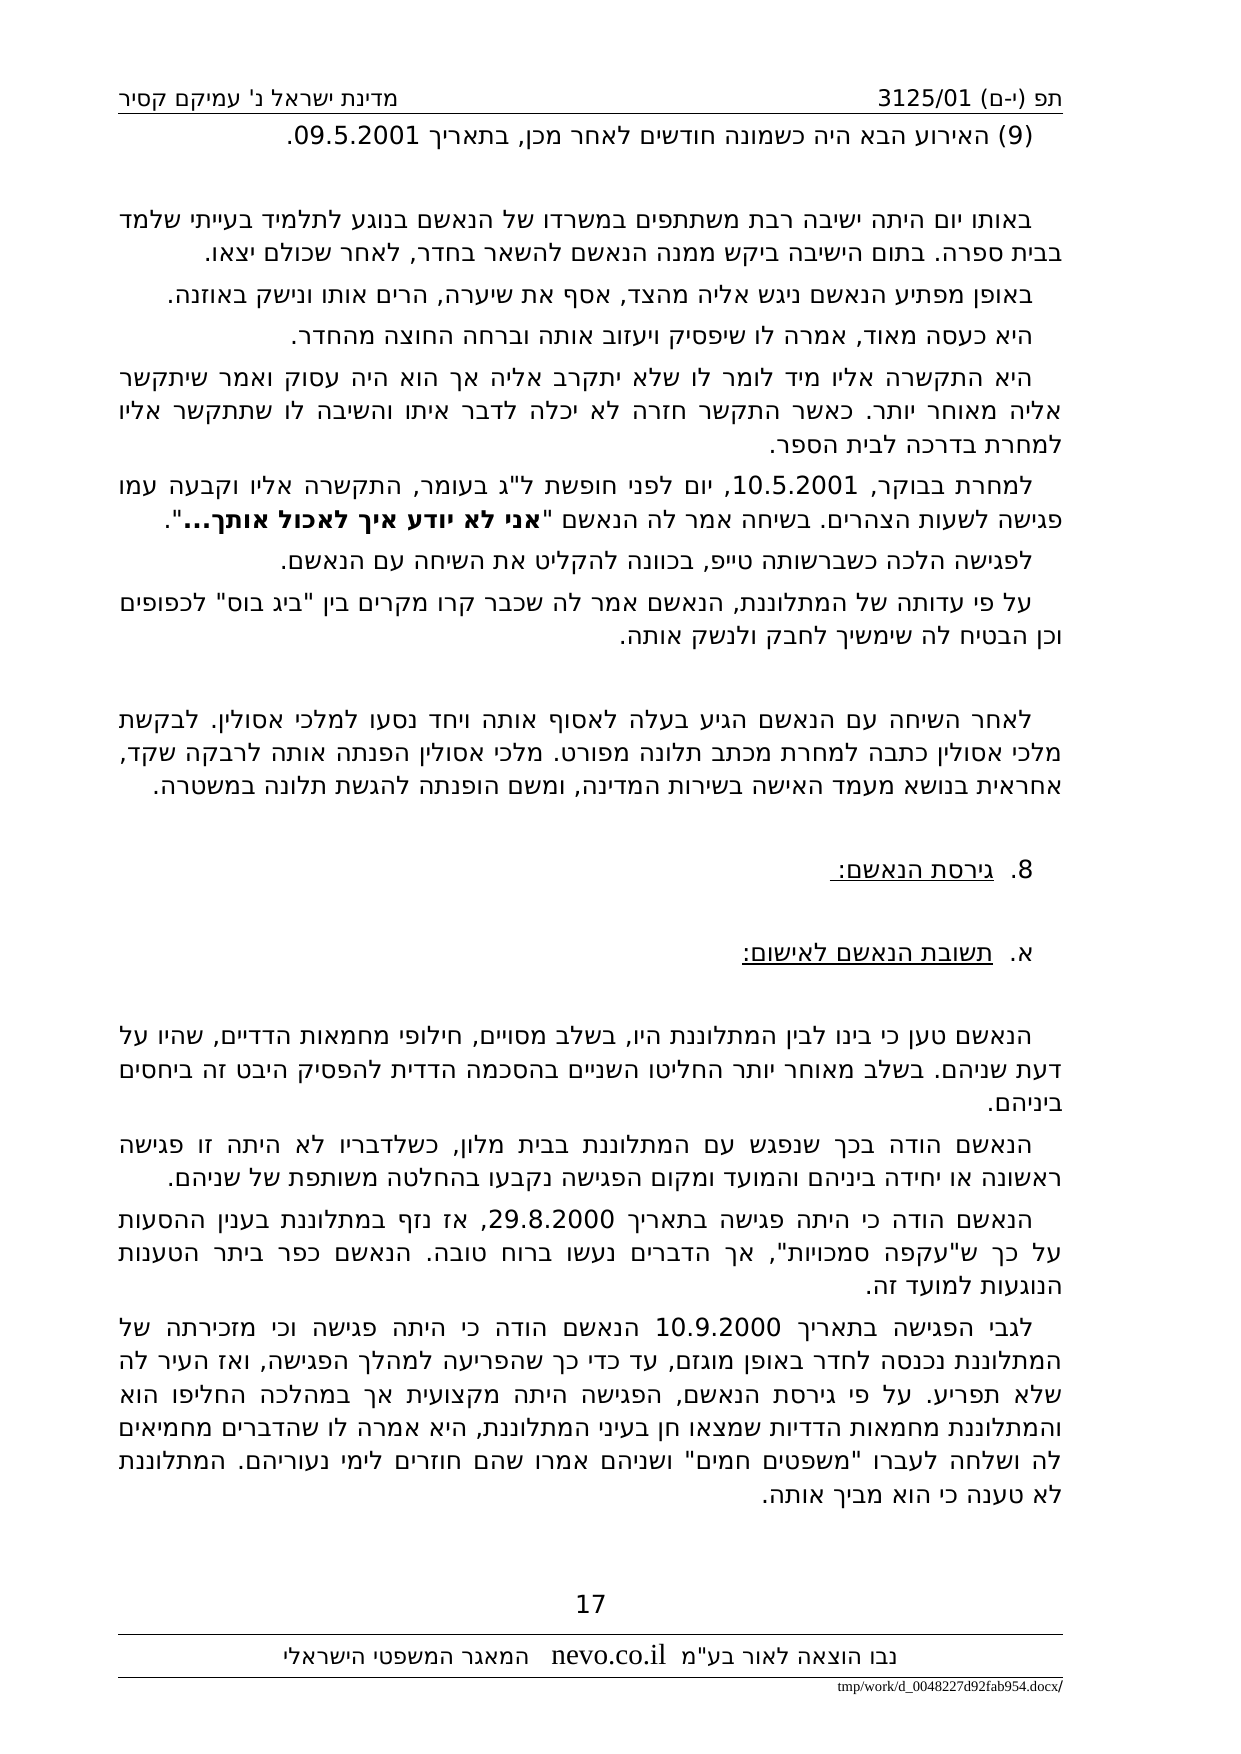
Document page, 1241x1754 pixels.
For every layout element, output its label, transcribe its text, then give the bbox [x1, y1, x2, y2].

text לפגישה הלכה כשברשותה טייפ, בכוונה להקליט את השיחה עם הנאשם. [118, 543, 1063, 576]
text הנאשם הודה בכך שנפגש עם המתלוננת בבית מלון, כשלדבריו לא היתה זו פגישה ראשונה או יחידה ביניהם והמועד ומקום הפגישה נקבעו בהחלטה משותפת של שניהם. [118, 1126, 1063, 1193]
text באופן מפתיע הנאשם ניגש אליה מהצד, אסף את שיערה, הרים אותו ונישק באוזנה. [118, 276, 1063, 310]
text (9) האירוע הבא היה כשמונה חודשים לאחר מכן, בתאריך 09.5.2001. [118, 118, 1063, 151]
text א. תשובת הנאשם לאישום: [118, 935, 1063, 968]
text הנאשם טען כי בינו לבין המתלוננת היו, בשלב מסויים, חילופי מחמאות הדדיים, שהיו על דעת שניהם. בשלב מאוחר יותר החליטו השניים בהסכמה הדדית להפסיק היבט זה ביחסים ביניהם.ו [118, 1018, 1063, 1118]
text על פי עדותה של המתלוננת, הנאשם אמר לה שכבר קרו מקרים בין "ביג בוס" לכפופים וכן הבטיח לה שימשיך לחבק ולנשק אותה.ב [118, 585, 1063, 651]
text היא התקשרה אליו מיד לומר לו שלא יתקרב אליה אך הוא היה עסוק ואמר שיתקשר אליה מאוחר יותר. כאשר התקשר חזרה לא יכלה לדבר איתו והשיבה לו שתתקשר אליו למחרת בדרכה לבית הספר. [118, 360, 1063, 460]
text באותו יום היתה ישיבה רבת משתתפים במשרדו של הנאשם בנוגע לתלמיד בעייתי שלמד בבית ספרה. בתום הישיבה ביקש ממנה הנאשם להשאר בחדר, לאחר שכולם יצאו. [118, 201, 1063, 268]
text לאחר השיחה עם הנאשם הגיע בעלה לאסוף אותה ויחד נסעו למלכי אסולין. לבקשת מלכי אסולין כתבה למחרת מכתב תלונה מפורט. מלכי אסולין הפנתה אותה לרבקה שקד, אחראית בנושא מעמד האישה בשירות המדינה, ומשם הופנתה להגשת תלונה במשטרה. [118, 701, 1063, 801]
text לגבי הפגישה בתאריך 10.9.2000 הנאשם הודה כי היתה פגישה וכי מזכירתה של המתלוננת נכנסה לחדר באופן מוגזם, עד כדי כך שהפריעה למהלך הפגישה, ואז העיר לה שלא תפריע. על פי גירסת הנאשם, הפגישה היתה מקצועית אך במהלכה החליפו הוא והמתלוננת מחמאות הדדיות שמצאו חן בעיני המתלוננת, היא אמרה לו שהדברים מחמיאים לה ושלחה לעברו "משפטים חמים" ושניהם אמרו שהם חוזרים לימי נעוריהם. המתלוננת לא טענה כי הוא מביך אותה. [118, 1310, 1063, 1510]
text 8. גירסת הנאשם: [118, 851, 1063, 885]
text למחרת בבוקר, 10.5.2001, יום לפני חופשת ל"ג בעומר, התקשרה אליו וקבעה עמו פגישה לשעות הצהרים. בשיחה אמר לה הנאשם "אני לא יודע איך לאכול אותך...". [118, 468, 1063, 535]
text היא כעסה מאוד, אמרה לו שיפסיק ויעזוב אותה וברחה החוצה מהחדר. [118, 318, 1063, 351]
text הנאשם הודה כי היתה פגישה בתאריך 29.8.2000, אז נזף במתלוננת בענין ההסעות על כך ש"עקפה סמכויות", אך הדברים נעשו ברוח טובה. הנאשם כפר ביתר הטענות הנוגעות למועד זה.נ [118, 1201, 1063, 1301]
